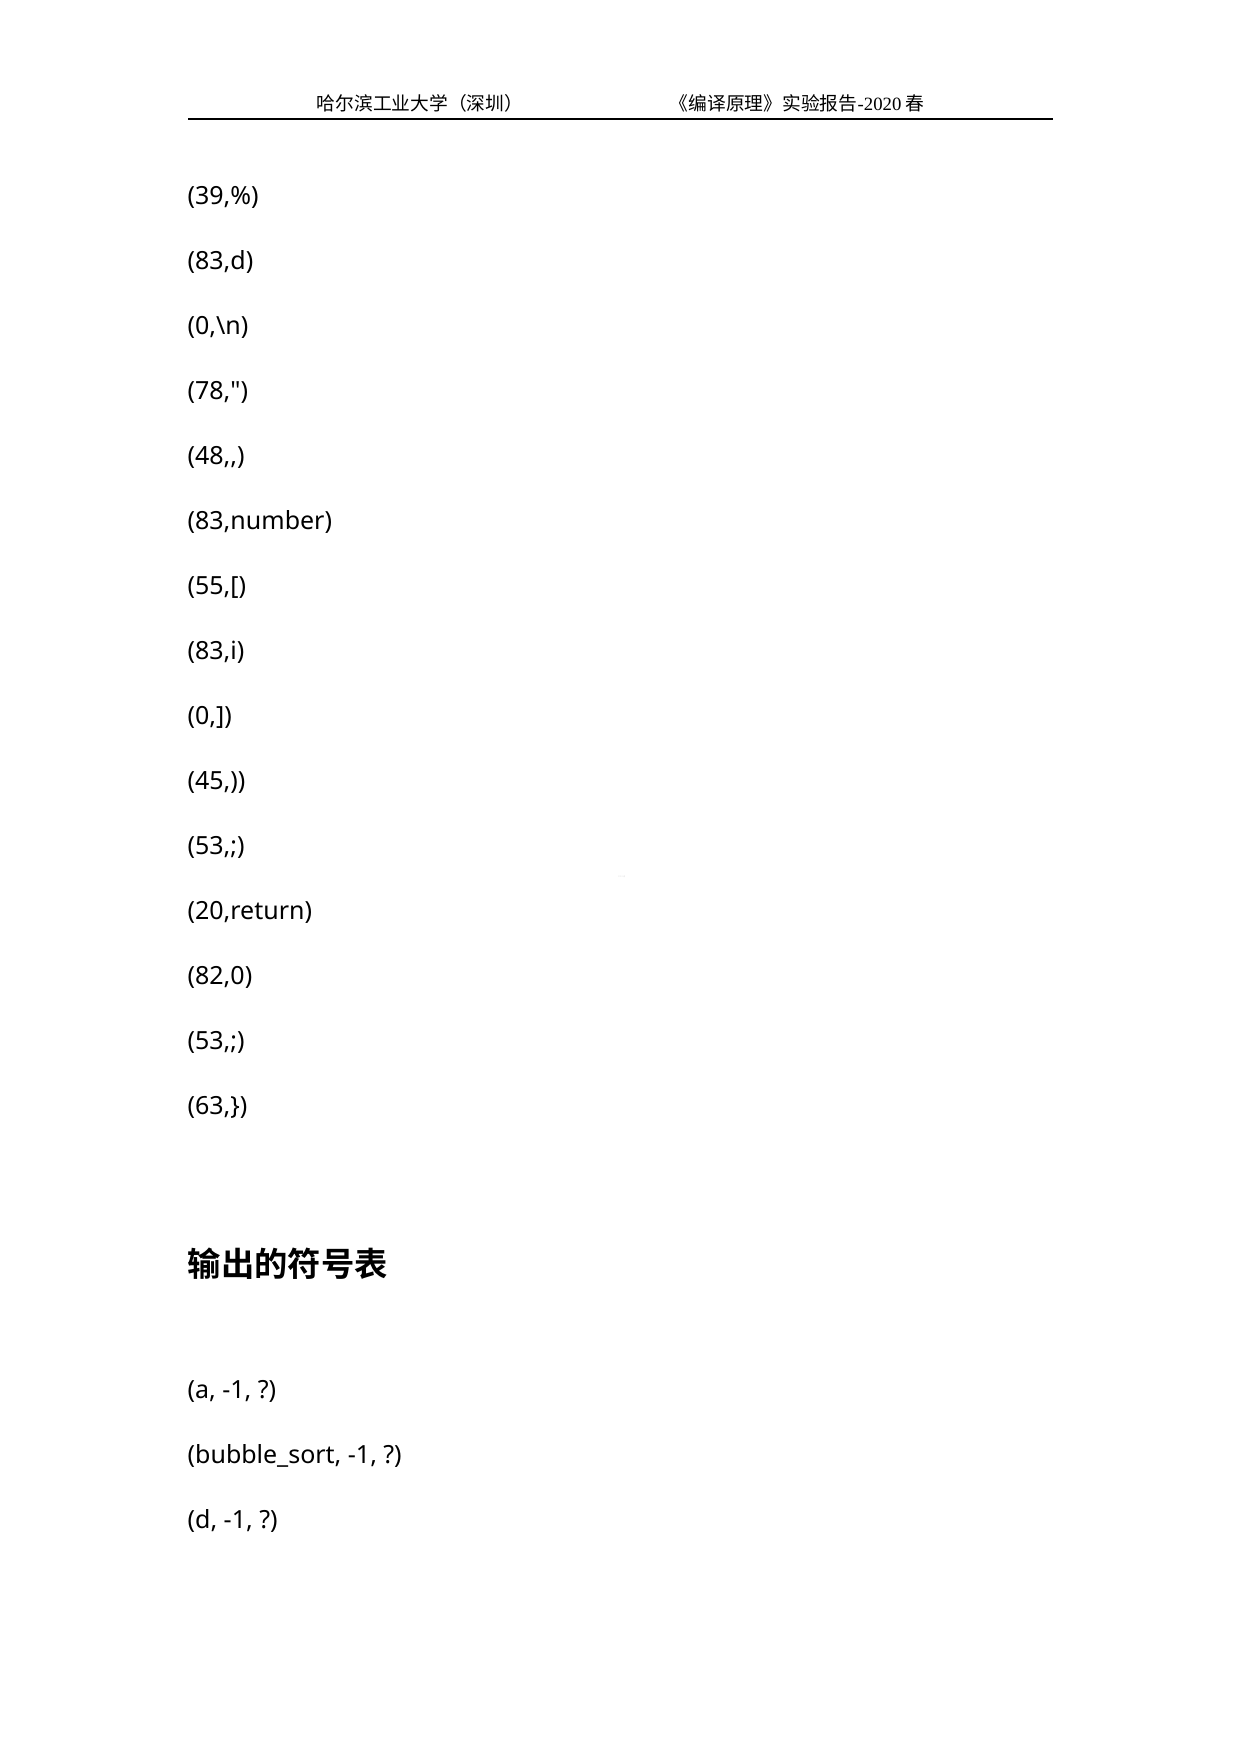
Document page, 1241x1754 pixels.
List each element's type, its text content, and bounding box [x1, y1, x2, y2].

list (83,d) [187, 227, 1053, 292]
list (45,)) [187, 747, 1053, 812]
subtitle 输出的符号表 [187, 1229, 1053, 1294]
list (63,}) [187, 1072, 1053, 1137]
list (55,[) [187, 552, 1053, 617]
list (53,;) [187, 812, 1053, 877]
list (a, -1, ?) [187, 1356, 1053, 1421]
list (0,\n) [187, 292, 1053, 357]
list (83,number) [187, 487, 1053, 552]
list (d, -1, ?) [187, 1486, 1053, 1551]
list (78,") [187, 357, 1053, 422]
list (82,0) [187, 942, 1053, 1007]
list (39,%) [187, 162, 1053, 227]
list (48,,) [187, 422, 1053, 487]
list (20,return) [187, 877, 1053, 942]
list (0,]) [187, 682, 1053, 747]
list (83,i) [187, 617, 1053, 682]
list (bubble_sort, -1, ?) [187, 1421, 1053, 1486]
list (53,;) [187, 1007, 1053, 1072]
